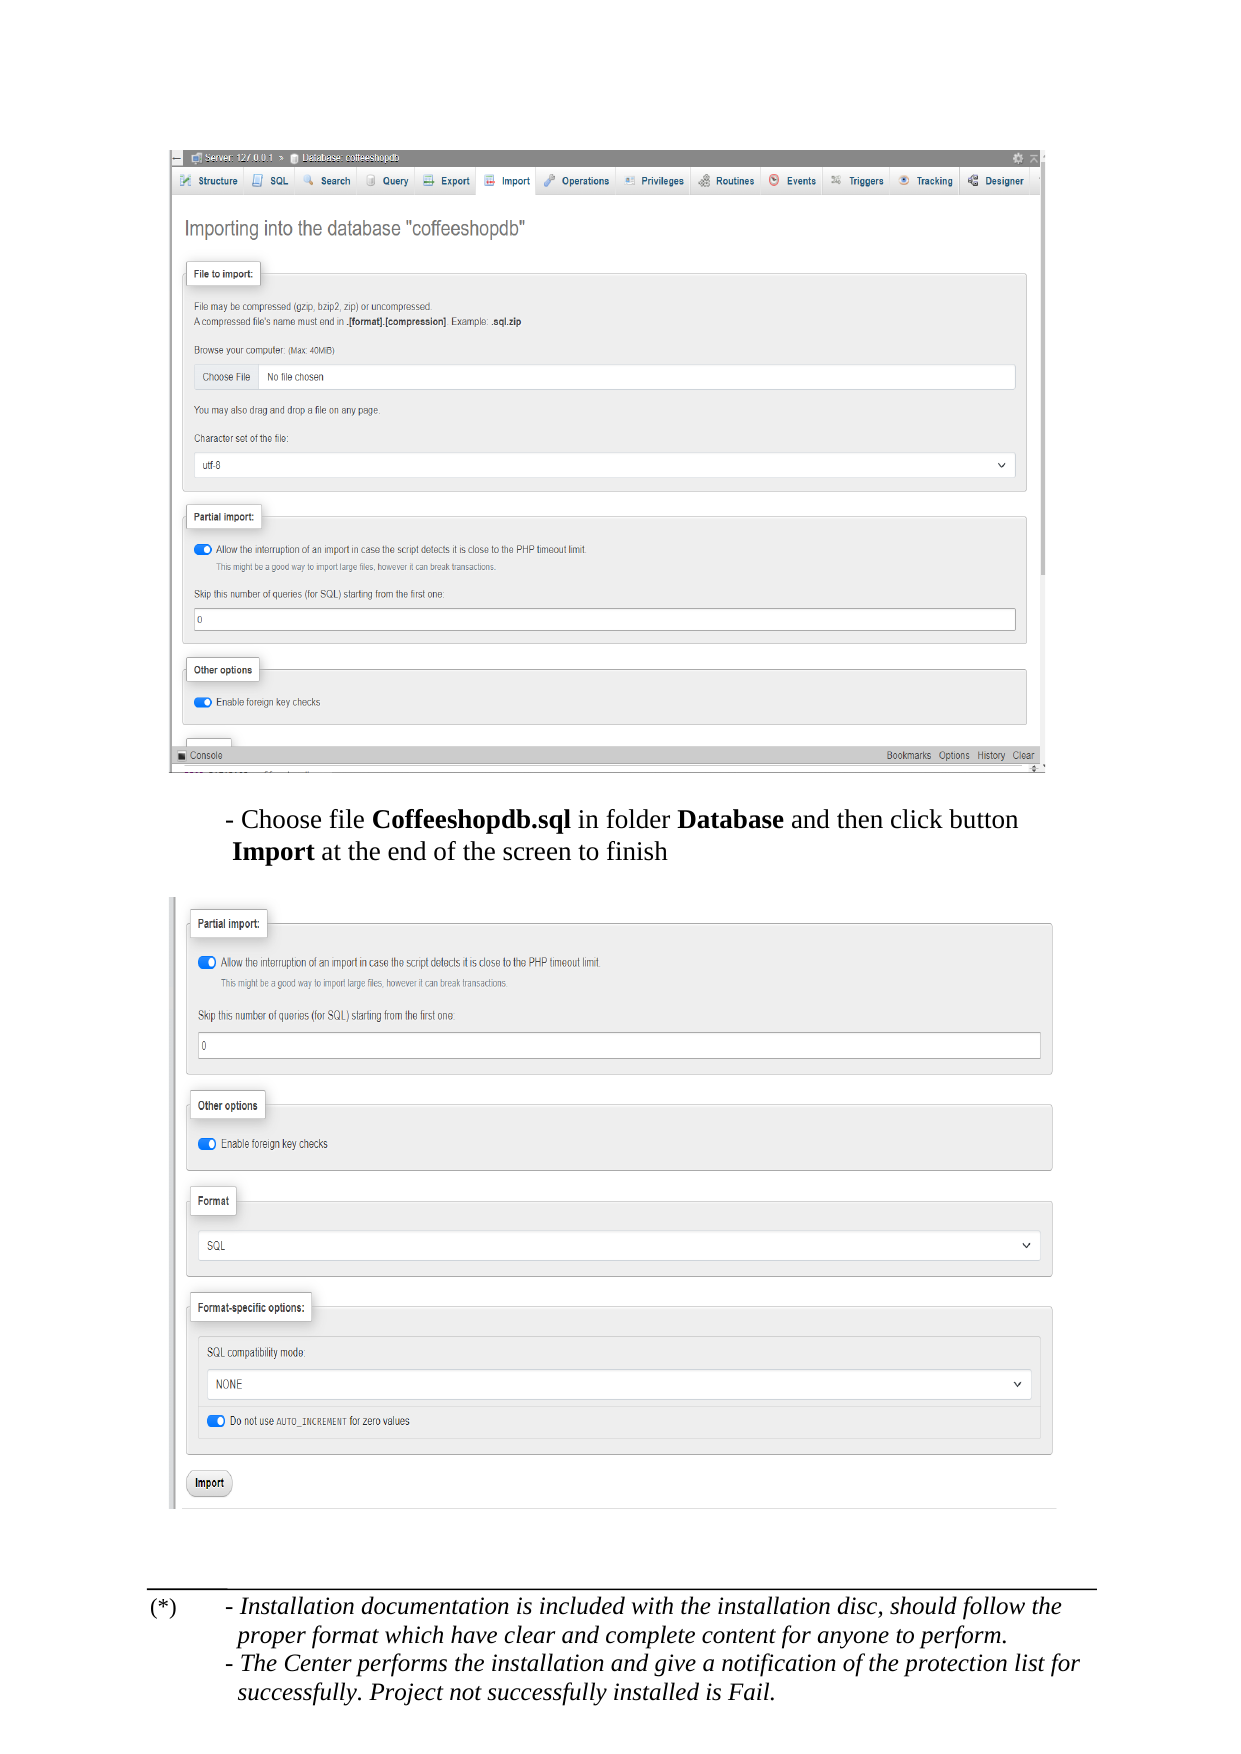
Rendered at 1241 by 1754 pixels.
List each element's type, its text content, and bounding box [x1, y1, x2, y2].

picture [168, 150, 1046, 773]
text - Choose file Coffeeshopdb.sql in folder Database and then click button [225, 804, 1135, 835]
text Import at the end of the screen to finish [225, 835, 1135, 866]
picture [168, 897, 1063, 1509]
